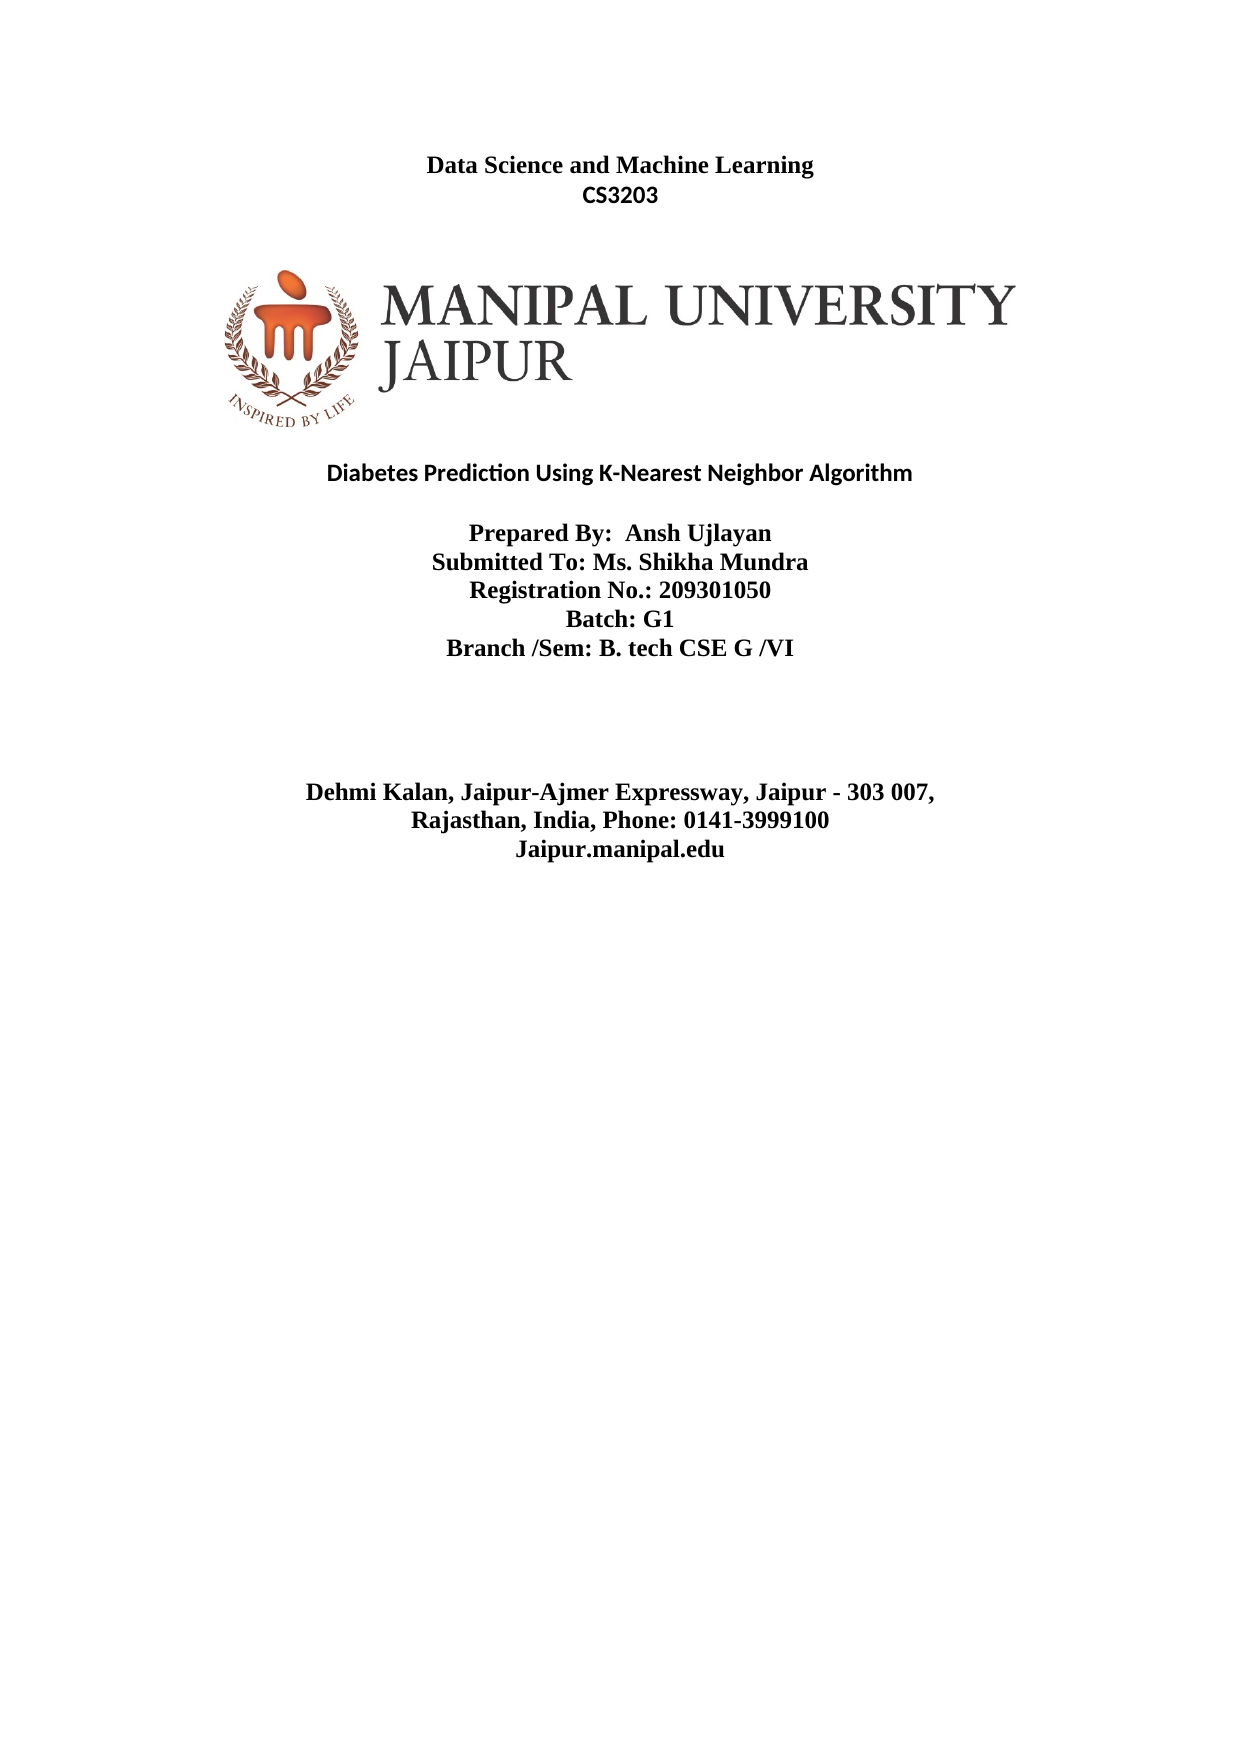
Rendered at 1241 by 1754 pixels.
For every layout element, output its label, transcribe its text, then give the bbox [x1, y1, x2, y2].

text Data Science and Machine Learning [150, 150, 1090, 179]
text Batch: G1 [150, 604, 1090, 633]
text Dehmi Kalan, Jaipur-Ajmer Expressway, Jaipur - 303 007, [150, 777, 1090, 806]
text CS3203 [150, 179, 1090, 209]
text Rajasthan, India, Phone: 0141-3999100 [150, 806, 1090, 834]
text Registration No.: 209301050 [150, 576, 1090, 604]
text Branch /Sem: B. tech CSE G /VI [150, 633, 1090, 662]
text Diabetes Prediction Using K-Nearest Neighbor Algorithm [150, 457, 1090, 488]
picture [224, 270, 1016, 427]
text Submitted To: Ms. Shikha Mundra [150, 547, 1090, 576]
text Prepared By: Ansh Ujlayan [150, 518, 1090, 547]
text Jaipur.manipal.edu [150, 834, 1090, 863]
